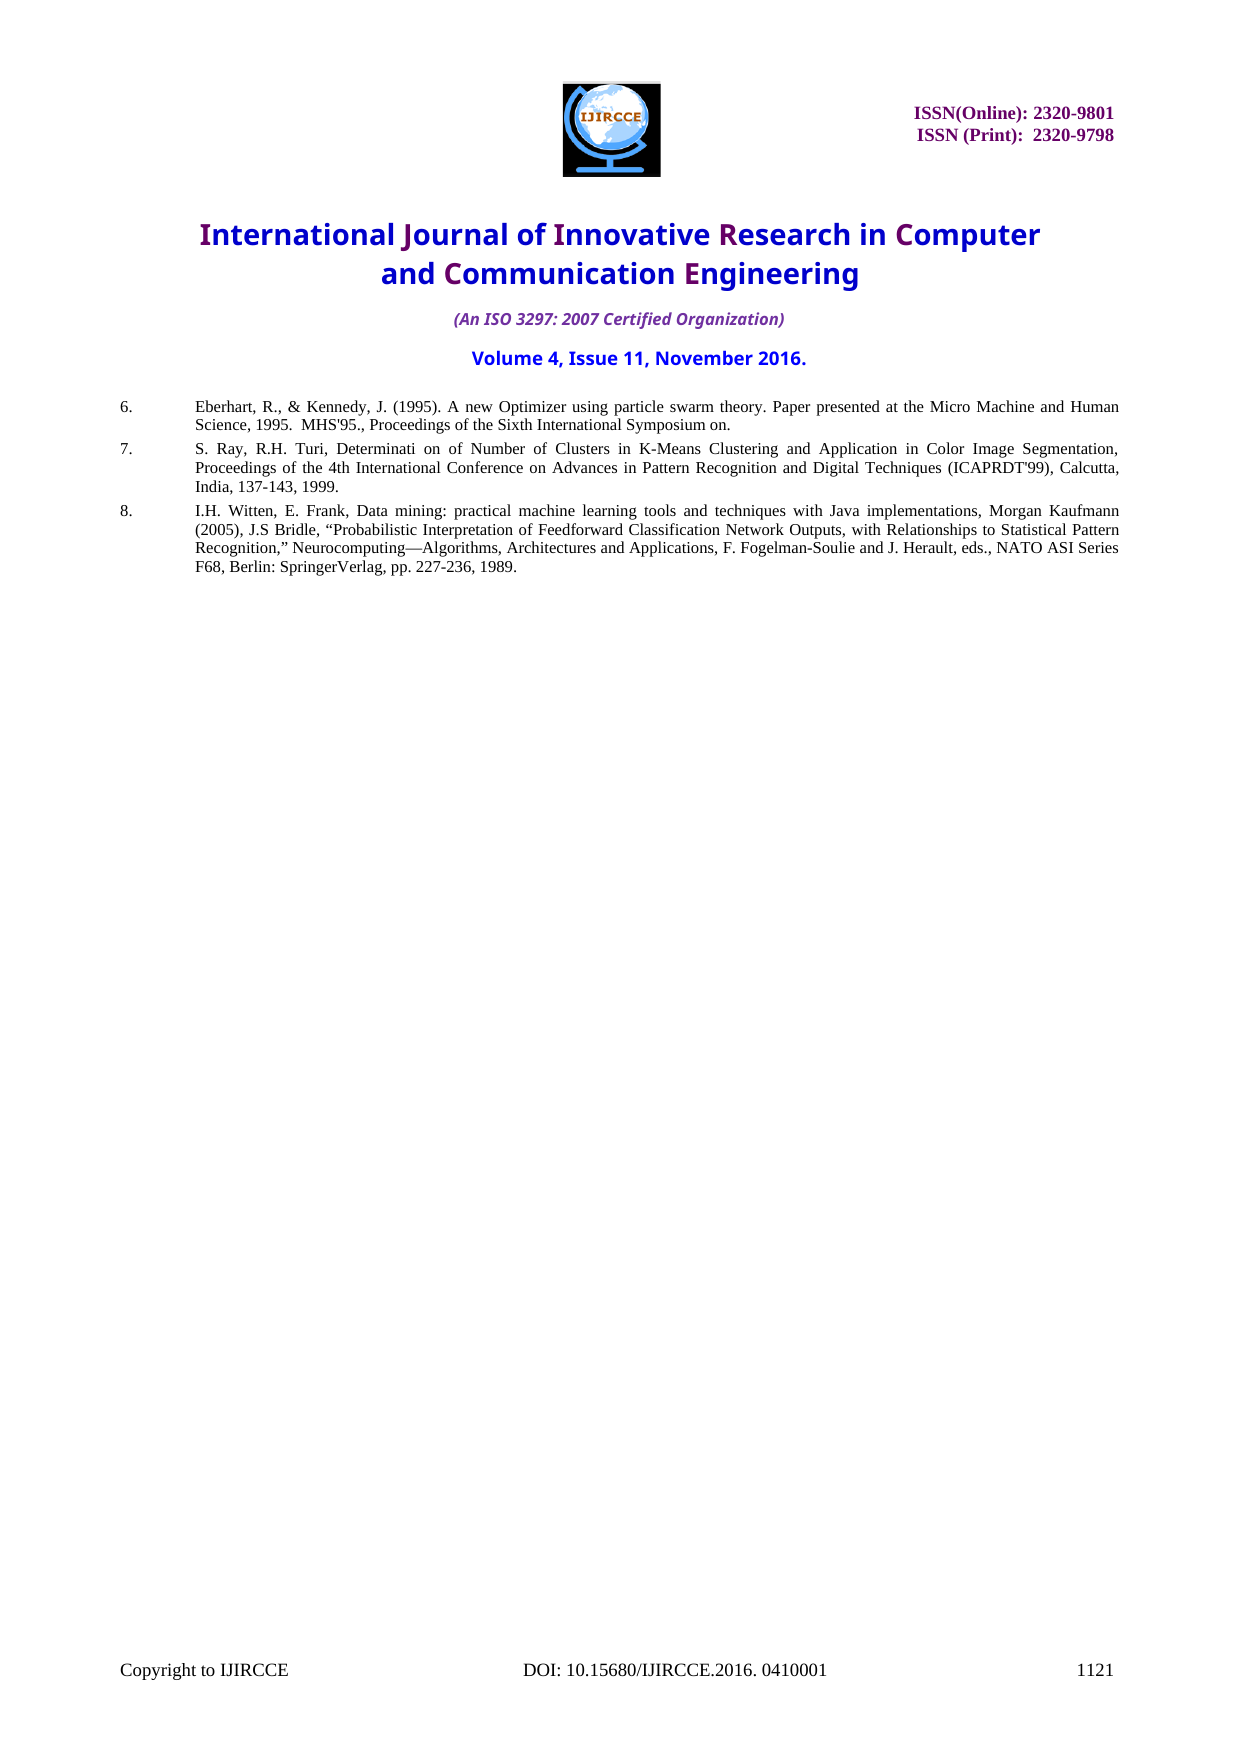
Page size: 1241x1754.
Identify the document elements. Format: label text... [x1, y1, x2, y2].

picture [562, 81, 661, 177]
list I.H. Witten, E. Frank, Data mining: practical machine learning tools and techniques with Java implementations, Morgan Kaufmann (2005), J.S Bridle, “Probabilistic Interpretation of Feedforward Classification Network Outputs, with Relationships to Statistical Pattern Recognition,” Neurocomputing—Algorithms, Architectures and Applications, F. Fogelman-Soulie and J. Herault, eds., NATO ASI Series F68, Berlin: SpringerVerlag, pp. 227-236, 1989. [120, 501, 1120, 576]
list Eberhart, R., & Kennedy, J. (1995). A new Optimizer using particle swarm theory. Paper presented at the Micro Machine and Human Science, 1995. MHS'95., Proceedings of the Sixth International Symposium on. [120, 397, 1120, 434]
